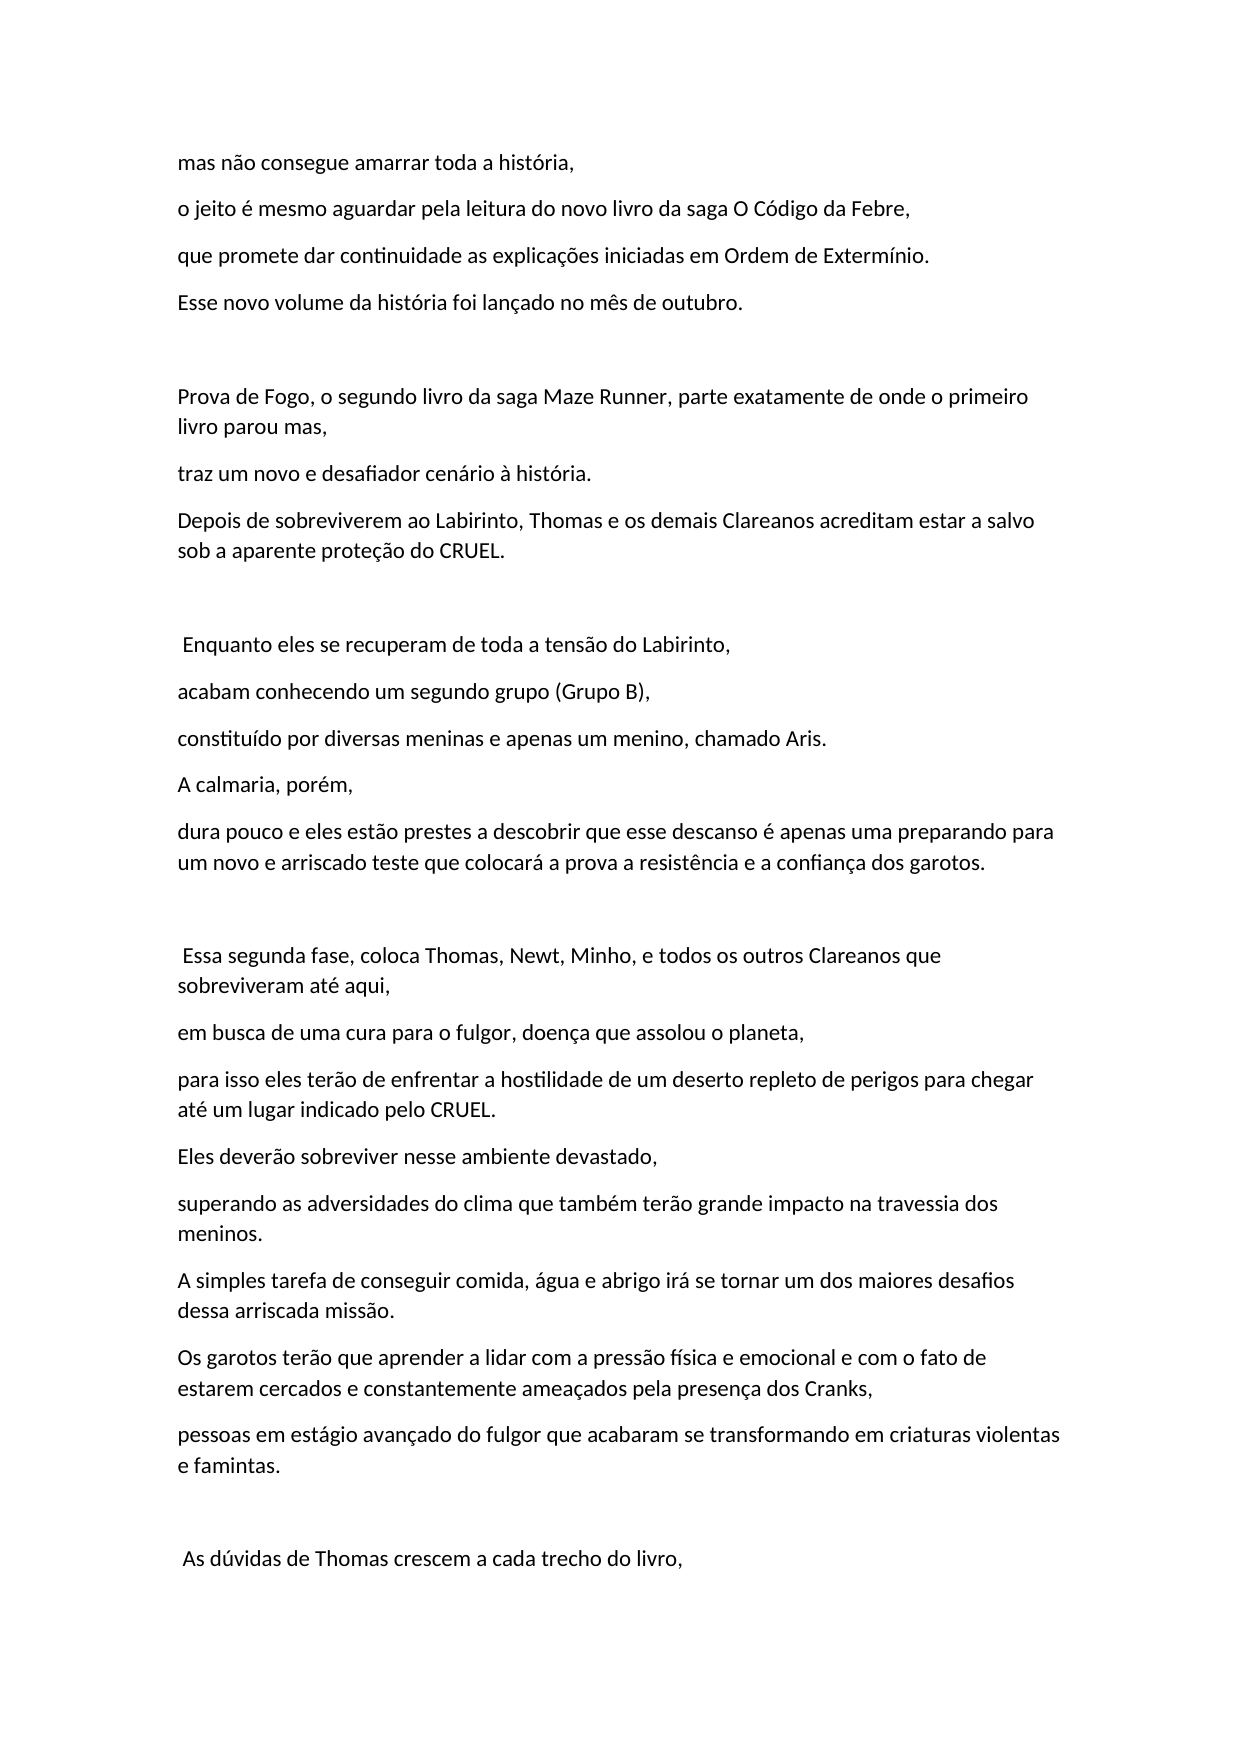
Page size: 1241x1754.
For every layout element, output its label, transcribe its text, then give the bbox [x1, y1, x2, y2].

text Os garotos terão que aprender a lidar com a pressão física e emocional e com o fato de estarem cercados e constantemente ameaçados pela presença dos Cranks, [177, 1343, 1063, 1402]
text As dúvidas de Thomas crescem a cada trecho do livro, [177, 1544, 1063, 1572]
text Depois de sobreviverem ao Labirinto, Thomas e os demais Clareanos acreditam estar a salvo sob a aparente proteção do CRUEL. [177, 506, 1063, 564]
text pessoas em estágio avançado do fulgor que acabaram se transformando em criaturas violentas e famintas. [177, 1421, 1063, 1479]
text superando as adversidades do clima que também terão grande impacto na travessia dos meninos. [177, 1189, 1063, 1247]
text dura pouco e eles estão prestes a descobrir que esse descanso é apenas uma preparando para um novo e arriscado teste que colocará a prova a resistência e a confiança dos garotos. [177, 817, 1063, 876]
text A calmaria, porém, [177, 771, 1063, 798]
text Eles deverão sobreviver nesse ambiente devastado, [177, 1142, 1063, 1170]
text Enquanto eles se recuperam de toda a tensão do Labirinto, [177, 630, 1063, 658]
text traz um novo e desafiador cenário à história. [177, 459, 1063, 487]
text Prova de Fogo, o segundo livro da saga Maze Runner, parte exatamente de onde o primeiro livro parou mas, [177, 382, 1063, 440]
text em busca de uma cura para o fulgor, doença que assolou o planeta, [177, 1018, 1063, 1046]
text que promete dar continuidade as explicações iniciadas em Ordem de Extermínio. [177, 241, 1063, 269]
text A simples tarefa de conseguir comida, água e abrigo irá se tornar um dos maiores desafios dessa arriscada missão. [177, 1266, 1063, 1324]
text acabam conhecendo um segundo grupo (Grupo B), [177, 677, 1063, 705]
text constituído por diversas meninas e apenas um menino, chamado Aris. [177, 724, 1063, 752]
text Esse novo volume da história foi lançado no mês de outubro. [177, 288, 1063, 316]
text para isso eles terão de enfrentar a hostilidade de um deserto repleto de perigos para chegar até um lugar indicado pelo CRUEL. [177, 1065, 1063, 1123]
text mas não consegue amarrar toda a história, [177, 148, 1063, 176]
text o jeito é mesmo aguardar pela leitura do novo livro da saga O Código da Febre, [177, 194, 1063, 222]
text Essa segunda fase, coloca Thomas, Newt, Minho, e todos os outros Clareanos que sobreviveram até aqui, [177, 941, 1063, 999]
